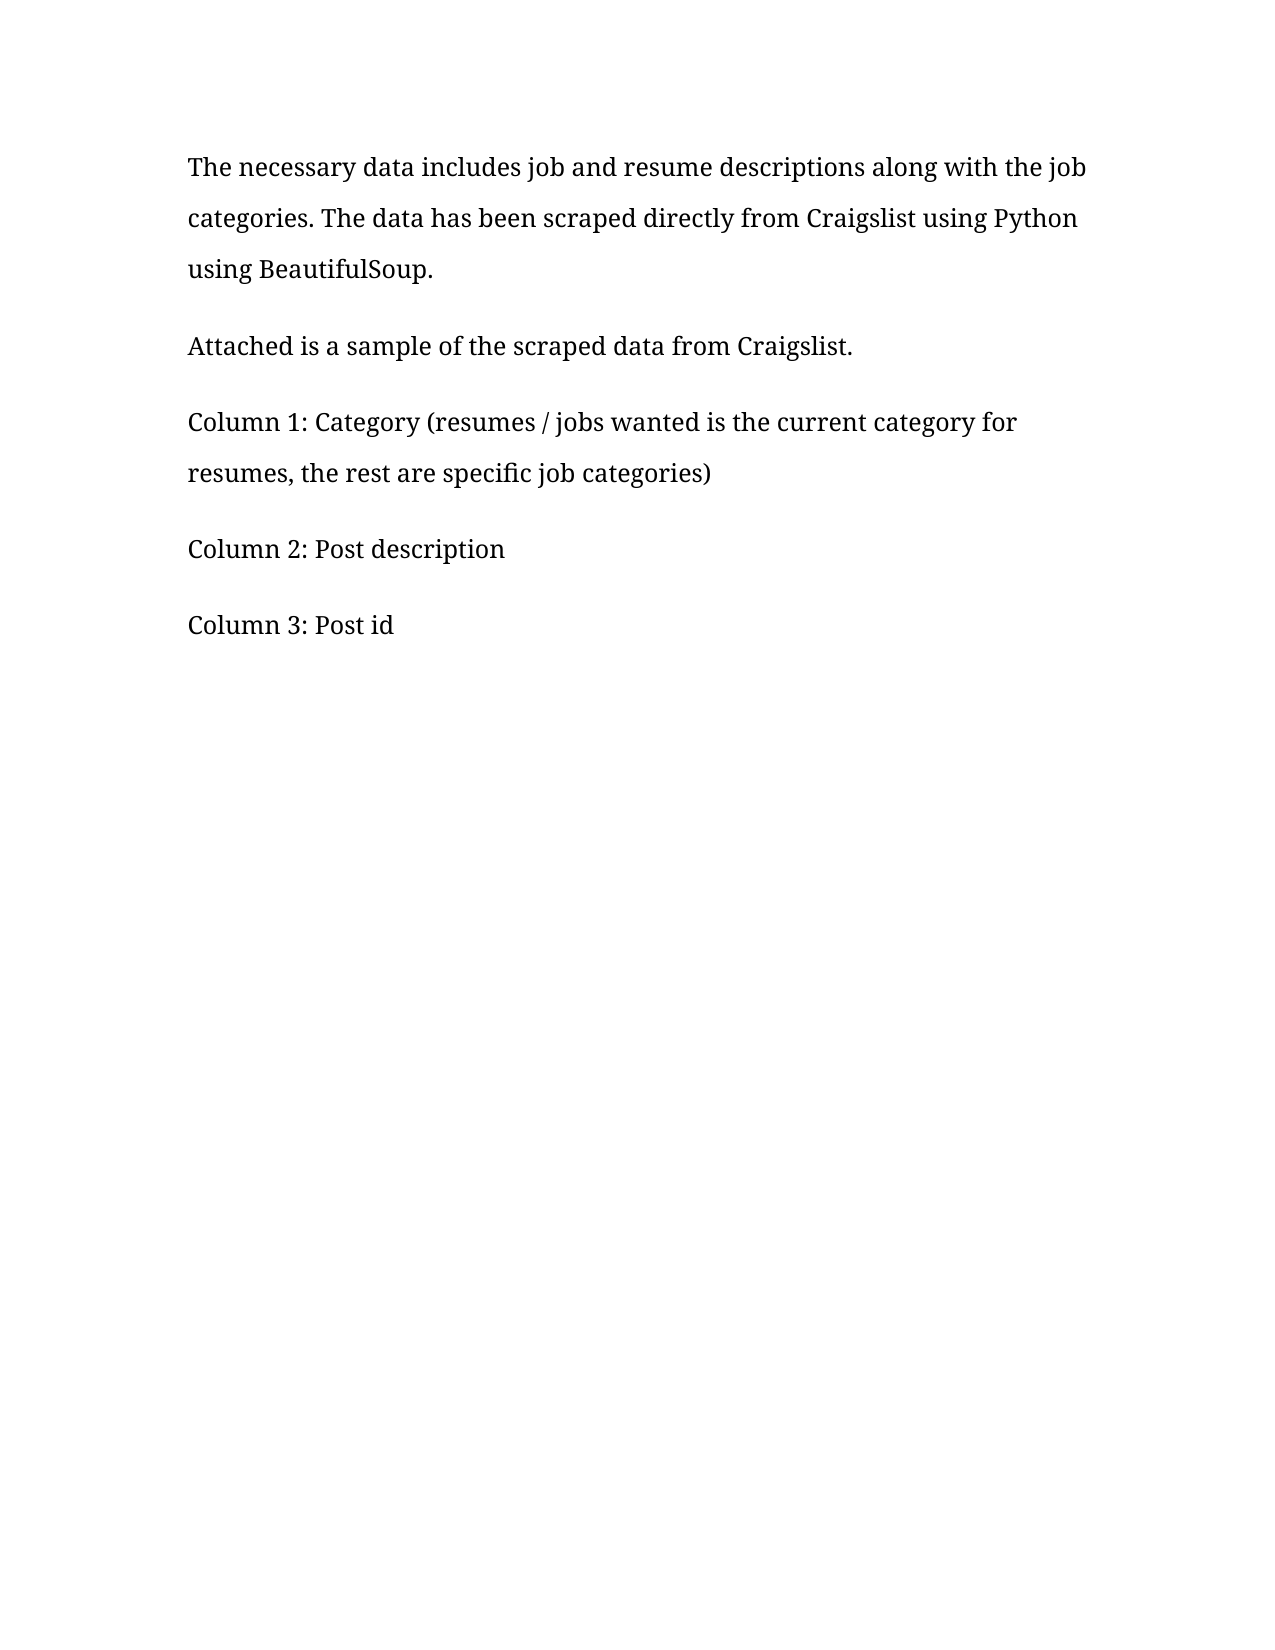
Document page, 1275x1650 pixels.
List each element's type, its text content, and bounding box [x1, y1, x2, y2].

text The necessary data includes job and resume descriptions along with the job categories. The data has been scraped directly from Craigslist using Python using BeautifulSoup. [187, 150, 1125, 286]
text Column 2: Post description [187, 531, 1125, 565]
text Column 3: Post id [187, 607, 1125, 641]
text Attached is a sample of the scraped data from Craigslist. [187, 328, 1125, 362]
text Column 1: Category (resumes / jobs wanted is the current category for resumes, the rest are specific job categories) [187, 404, 1125, 489]
